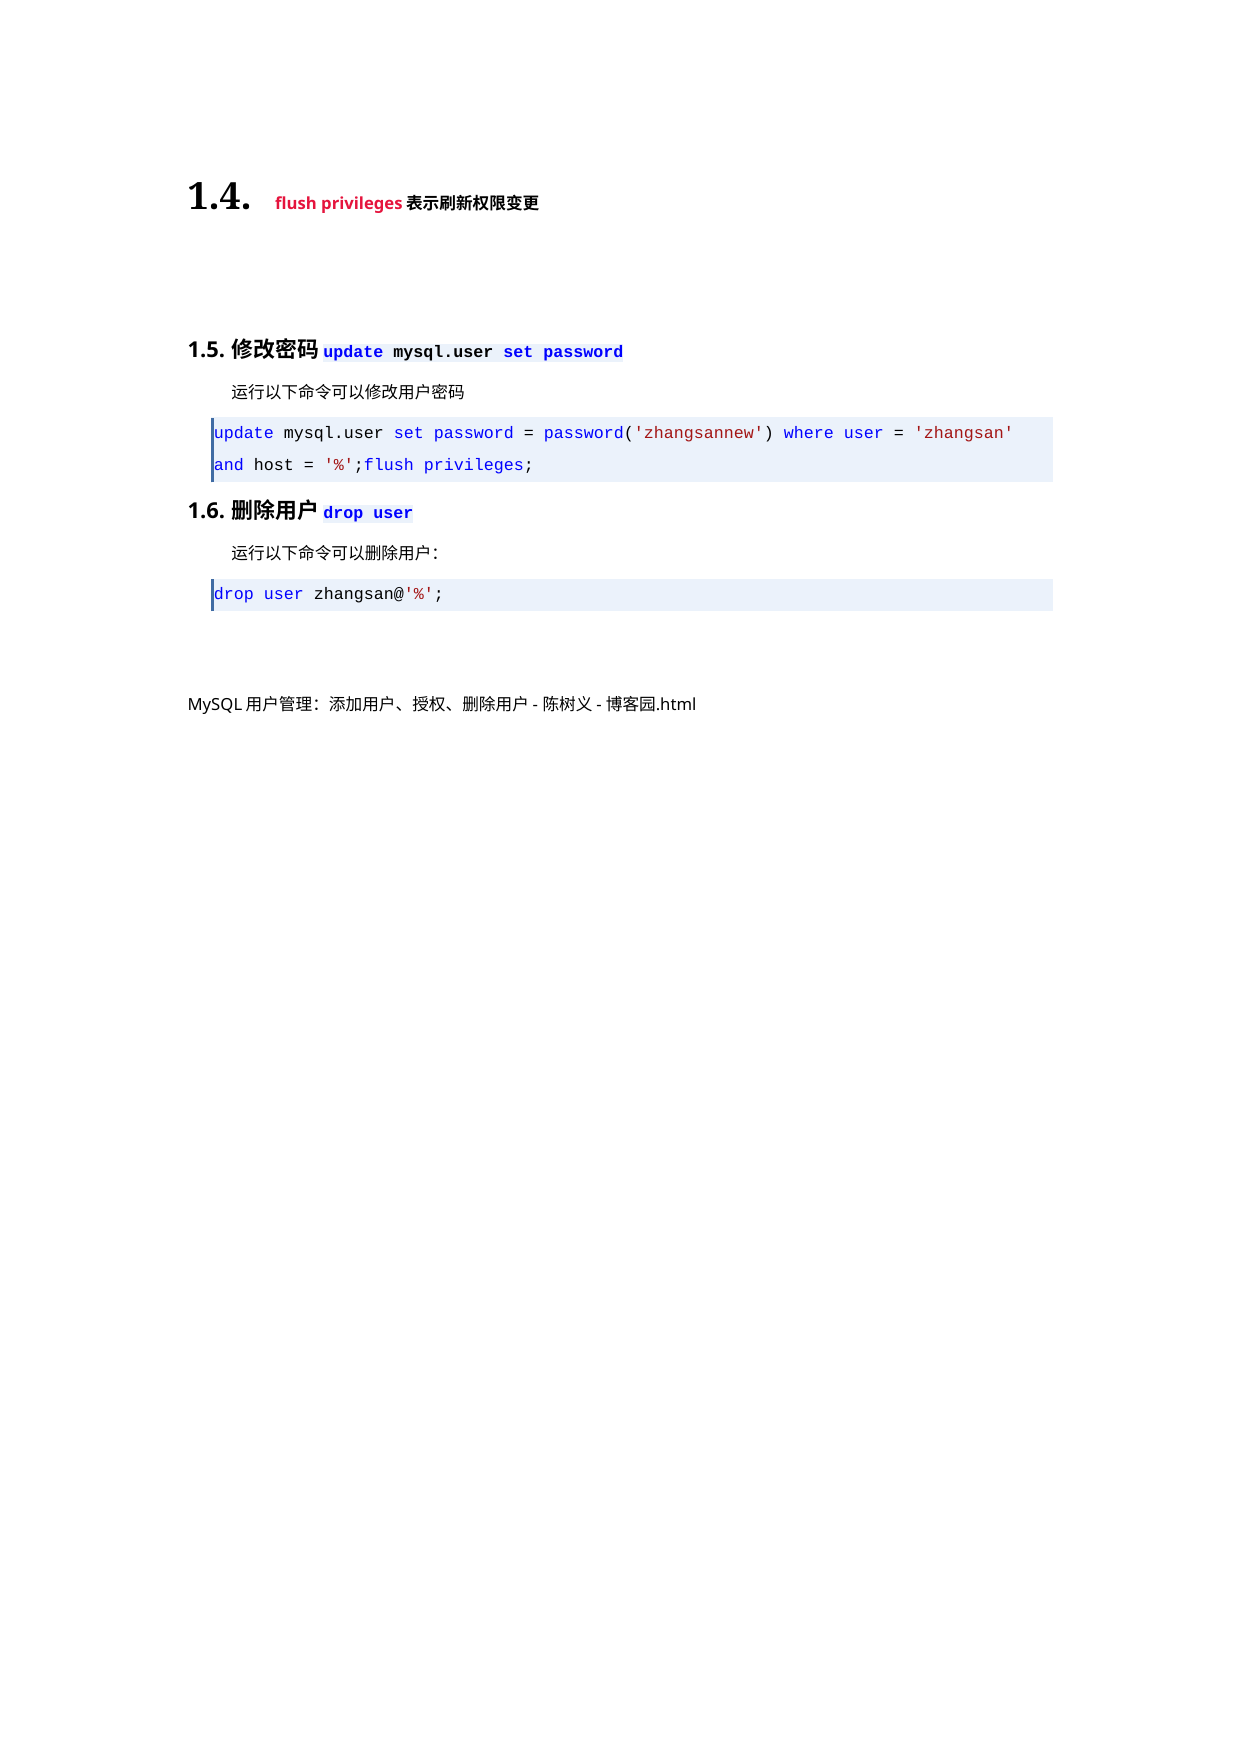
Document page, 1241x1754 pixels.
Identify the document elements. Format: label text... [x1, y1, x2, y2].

subtitle 修改密码update mysql.user set password [187, 332, 1053, 364]
text update mysql.user set password = password('zhangsannew') where user = 'zhangsan' and host = '%';flush privileges; [211, 417, 1053, 482]
subtitle 删除用户drop user [187, 493, 231, 525]
text drop user zhangsan@'%'; [214, 579, 1053, 611]
subtitle 删除用户drop user [323, 493, 1053, 525]
text 运行以下命令可以修改用户密码 [187, 374, 1053, 407]
subtitle flush privileges表示刷新权限变更 [187, 162, 1053, 227]
text 运行以下命令可以删除用户： [187, 536, 1053, 568]
text MySQL用户管理：添加用户、授权、删除用户 - 陈树义 - 博客园.html [187, 687, 1053, 719]
